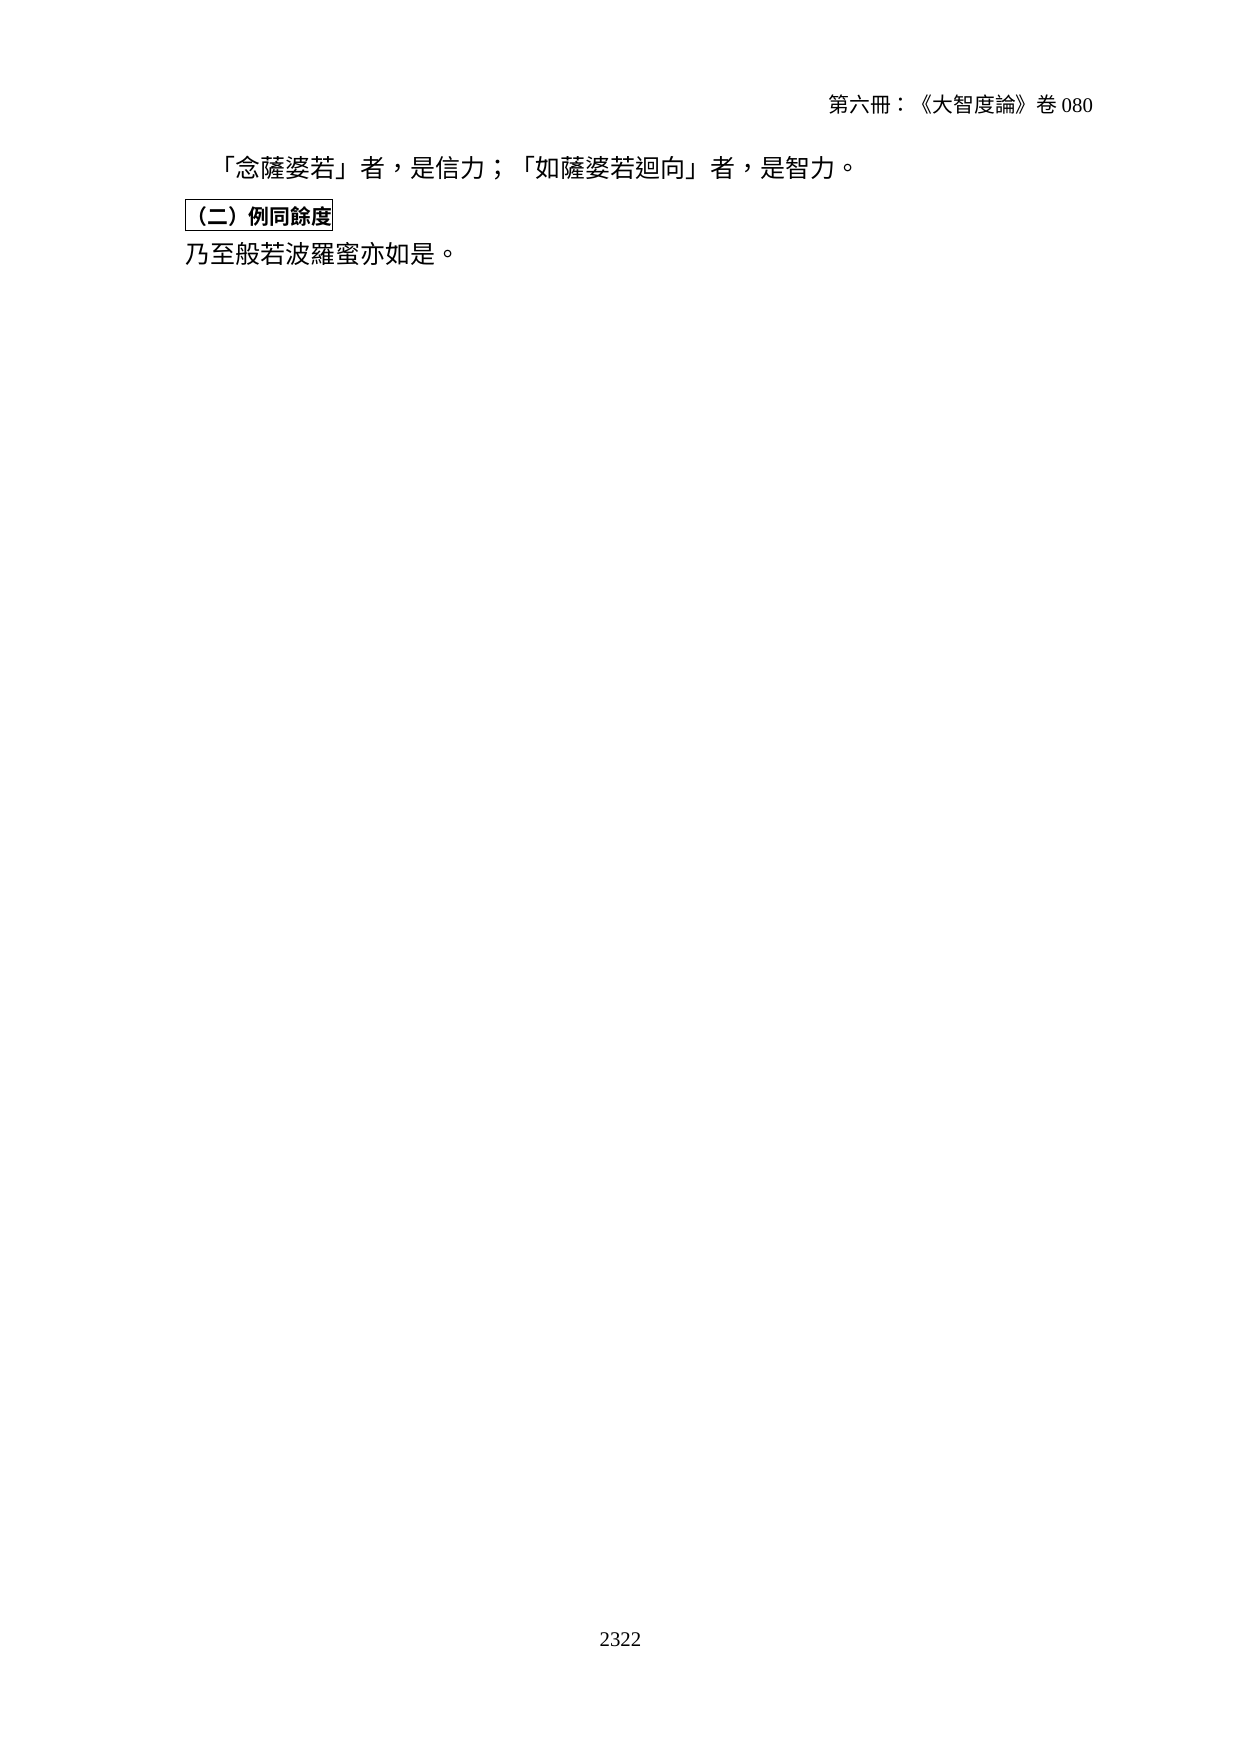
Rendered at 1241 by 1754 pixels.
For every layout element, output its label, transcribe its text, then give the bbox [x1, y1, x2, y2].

text （二）例同餘度 [185, 196, 1092, 234]
text 乃至般若波羅蜜亦如是。 [185, 234, 1092, 271]
text 「念薩婆若」者，是信力；「如薩婆若迴向」者，是智力。 [210, 148, 1092, 185]
